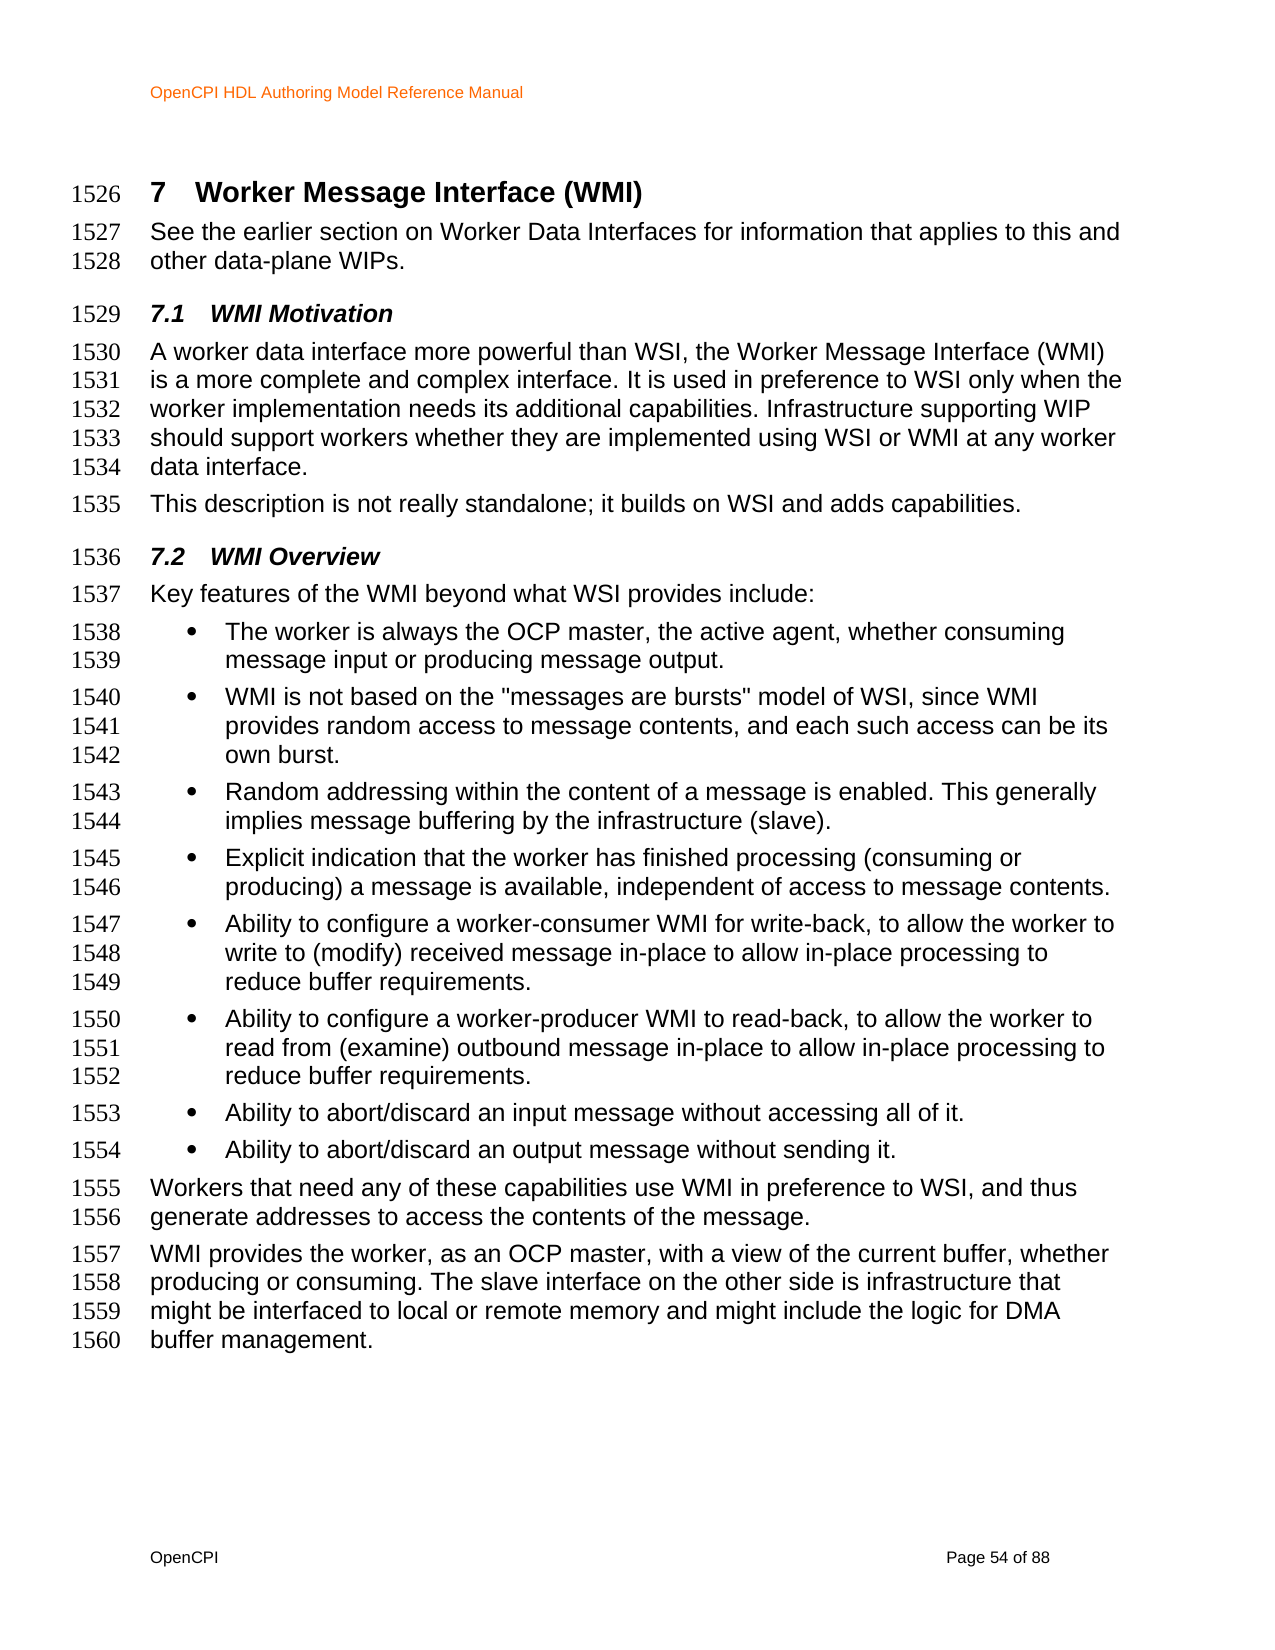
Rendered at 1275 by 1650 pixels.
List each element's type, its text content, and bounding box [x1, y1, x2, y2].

list Ability to configure a worker-producer WMI to read-back, to allow the worker to read from (examine) outbound message in-place to allow in-place processing to reduce buffer requirements. [187, 1004, 1125, 1090]
list Explicit indication that the worker has finished processing (consuming or producing) a message is available, independent of access to message contents. [187, 843, 1125, 901]
text See the earlier section on Worker Data Interfaces for information that applies to this and other data-plane WIPs. [150, 217, 1125, 274]
text A worker data interface more powerful than WSI, the Worker Message Interface (WMI) is a more complete and complex interface. It is used in preference to WSI only when the worker implementation needs its additional capabilities. Infrastructure supporting WIP should support workers whether they are implemented using WSI or WMI at any worker data interface. [150, 336, 1125, 480]
list WMI is not based on the "messages are bursts" model of WSI, since WMI provides random access to message contents, and each such access can be its own burst. [187, 682, 1125, 769]
subtitle Worker Message Interface (WMI) [150, 175, 1125, 208]
text This description is not really standalone; it builds on WSI and adds capabilities. [150, 488, 1125, 517]
text Workers that need any of these capabilities use WMI in preference to WSI, and thus generate addresses to access the contents of the message. [150, 1173, 1125, 1230]
list Ability to abort/discard an input message without accessing all of it. [187, 1098, 1125, 1127]
list Random addressing within the content of a message is enabled. This generally implies message buffering by the infrastructure (slave). [187, 777, 1125, 835]
text WMI provides the worker, as an OCP master, with a view of the current buffer, whether producing or consuming. The slave interface on the other side is infrastructure that might be interfaced to local or remote memory and might include the logic for DMA buffer management. [150, 1238, 1125, 1353]
list Ability to configure a worker-consumer WMI for write-back, to allow the worker to write to (modify) received message in-place to allow in-place processing to reduce buffer requirements. [187, 909, 1125, 995]
list The worker is always the OCP master, the active agent, whether consuming message input or producing message output. [187, 616, 1125, 674]
subtitle WMI Motivation [150, 299, 1125, 328]
subtitle WMI Overview [150, 542, 1125, 571]
text Key features of the WMI beyond what WSI provides include: [150, 579, 1125, 608]
list Ability to abort/discard an output message without sending it. [187, 1136, 1125, 1164]
